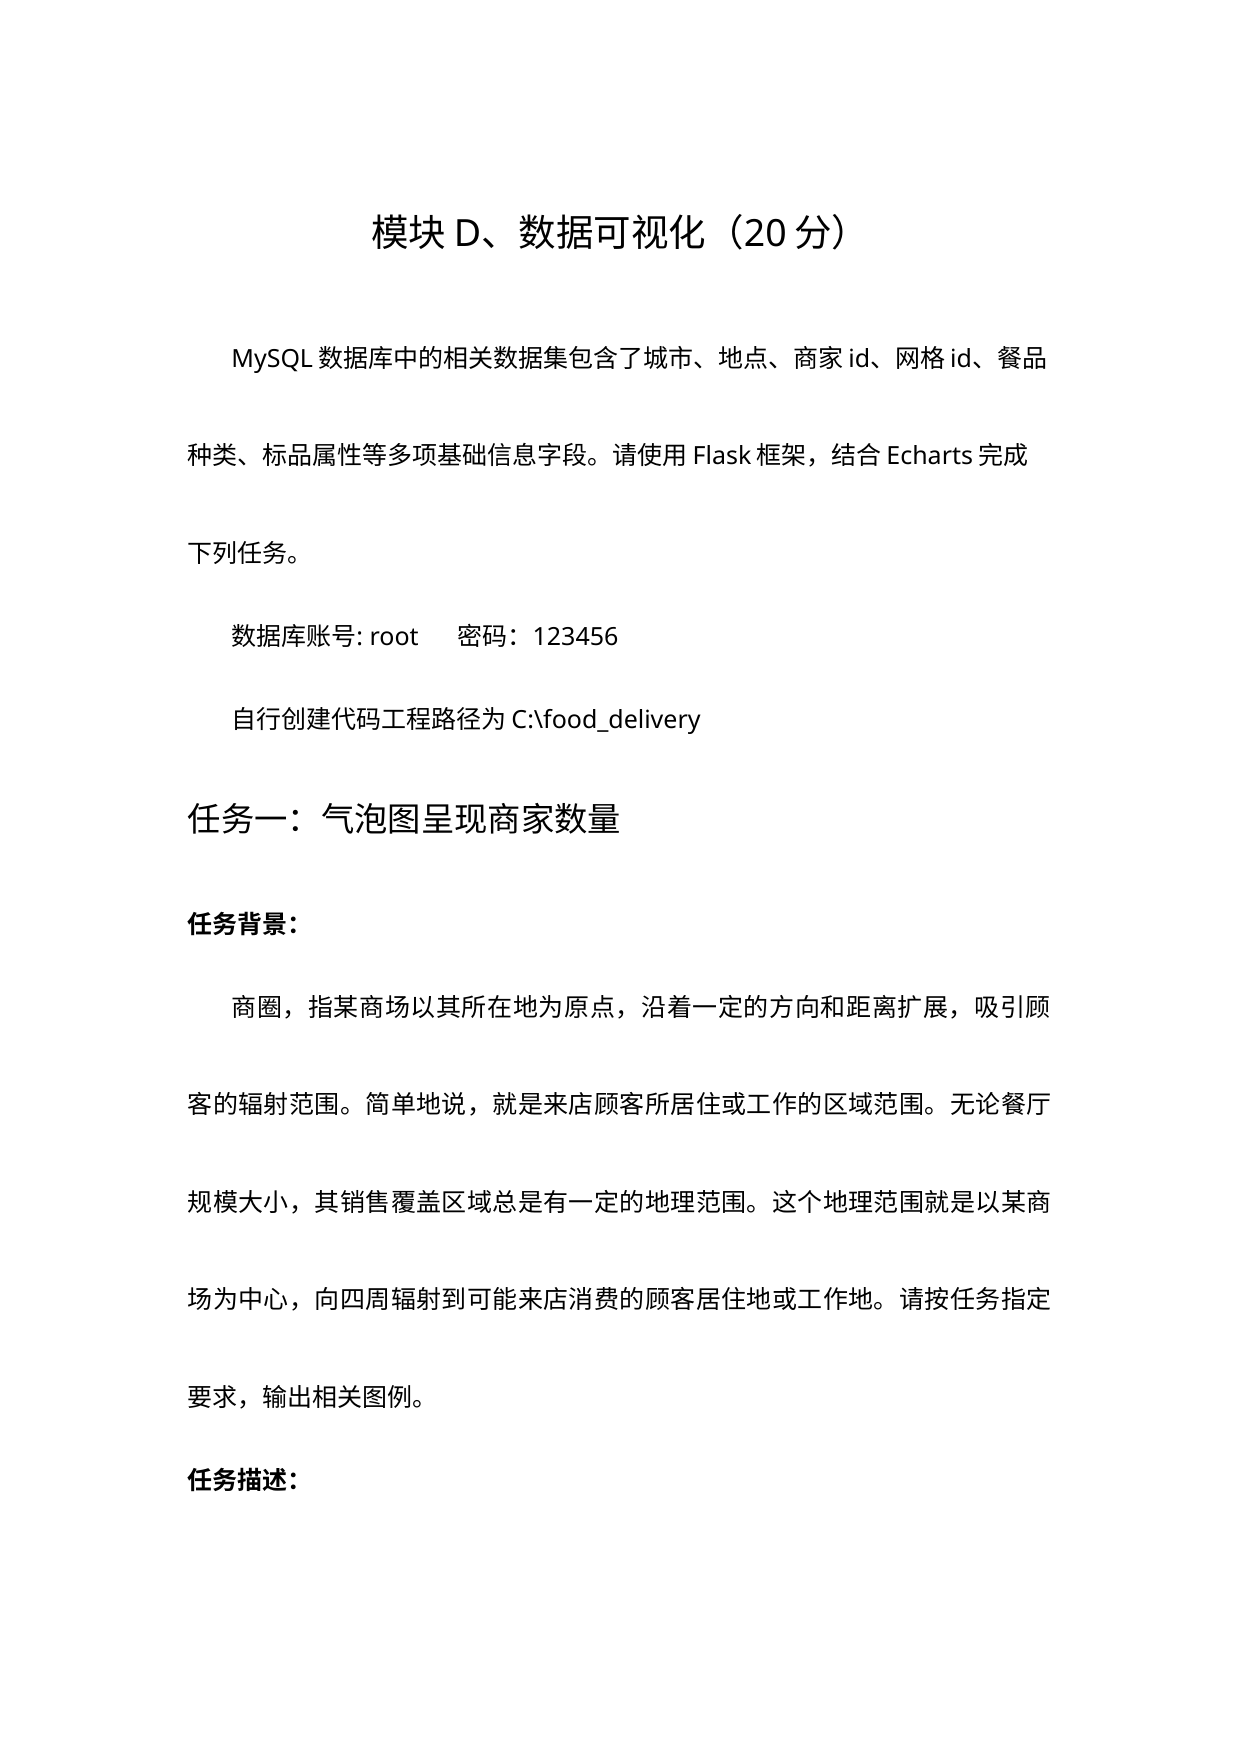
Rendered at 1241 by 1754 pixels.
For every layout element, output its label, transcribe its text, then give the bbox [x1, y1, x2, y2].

text 任务背景： [187, 890, 1053, 955]
text 任务描述： [187, 1446, 1053, 1511]
list 数据库账号: root 密码：123456 [231, 602, 1053, 667]
text MySQL数据库中的相关数据集包含了城市、地点、商家id、网格id、餐品种类、标品属性等多项基础信息字段。请使用Flask框架，结合Echarts完成下列任务。 [187, 324, 1053, 584]
text 商圈，指某商场以其所在地为原点，沿着一定的方向和距离扩展，吸引顾客的辐射范围。简单地说，就是来店顾客所居住或工作的区域范围。无论餐厅规模大小，其销售覆盖区域总是有一定的地理范围。这个地理范围就是以某商场为中心，向四周辐射到可能来店消费的顾客居住地或工作地。请按任务指定要求，输出相关图例。 [187, 973, 1053, 1428]
list 自行创建代码工程路径为C:\food_delivery [231, 685, 1053, 750]
subtitle 模块D、数据可视化（20分） [187, 197, 1053, 262]
subtitle 任务一：气泡图呈现商家数量 [187, 784, 1053, 849]
